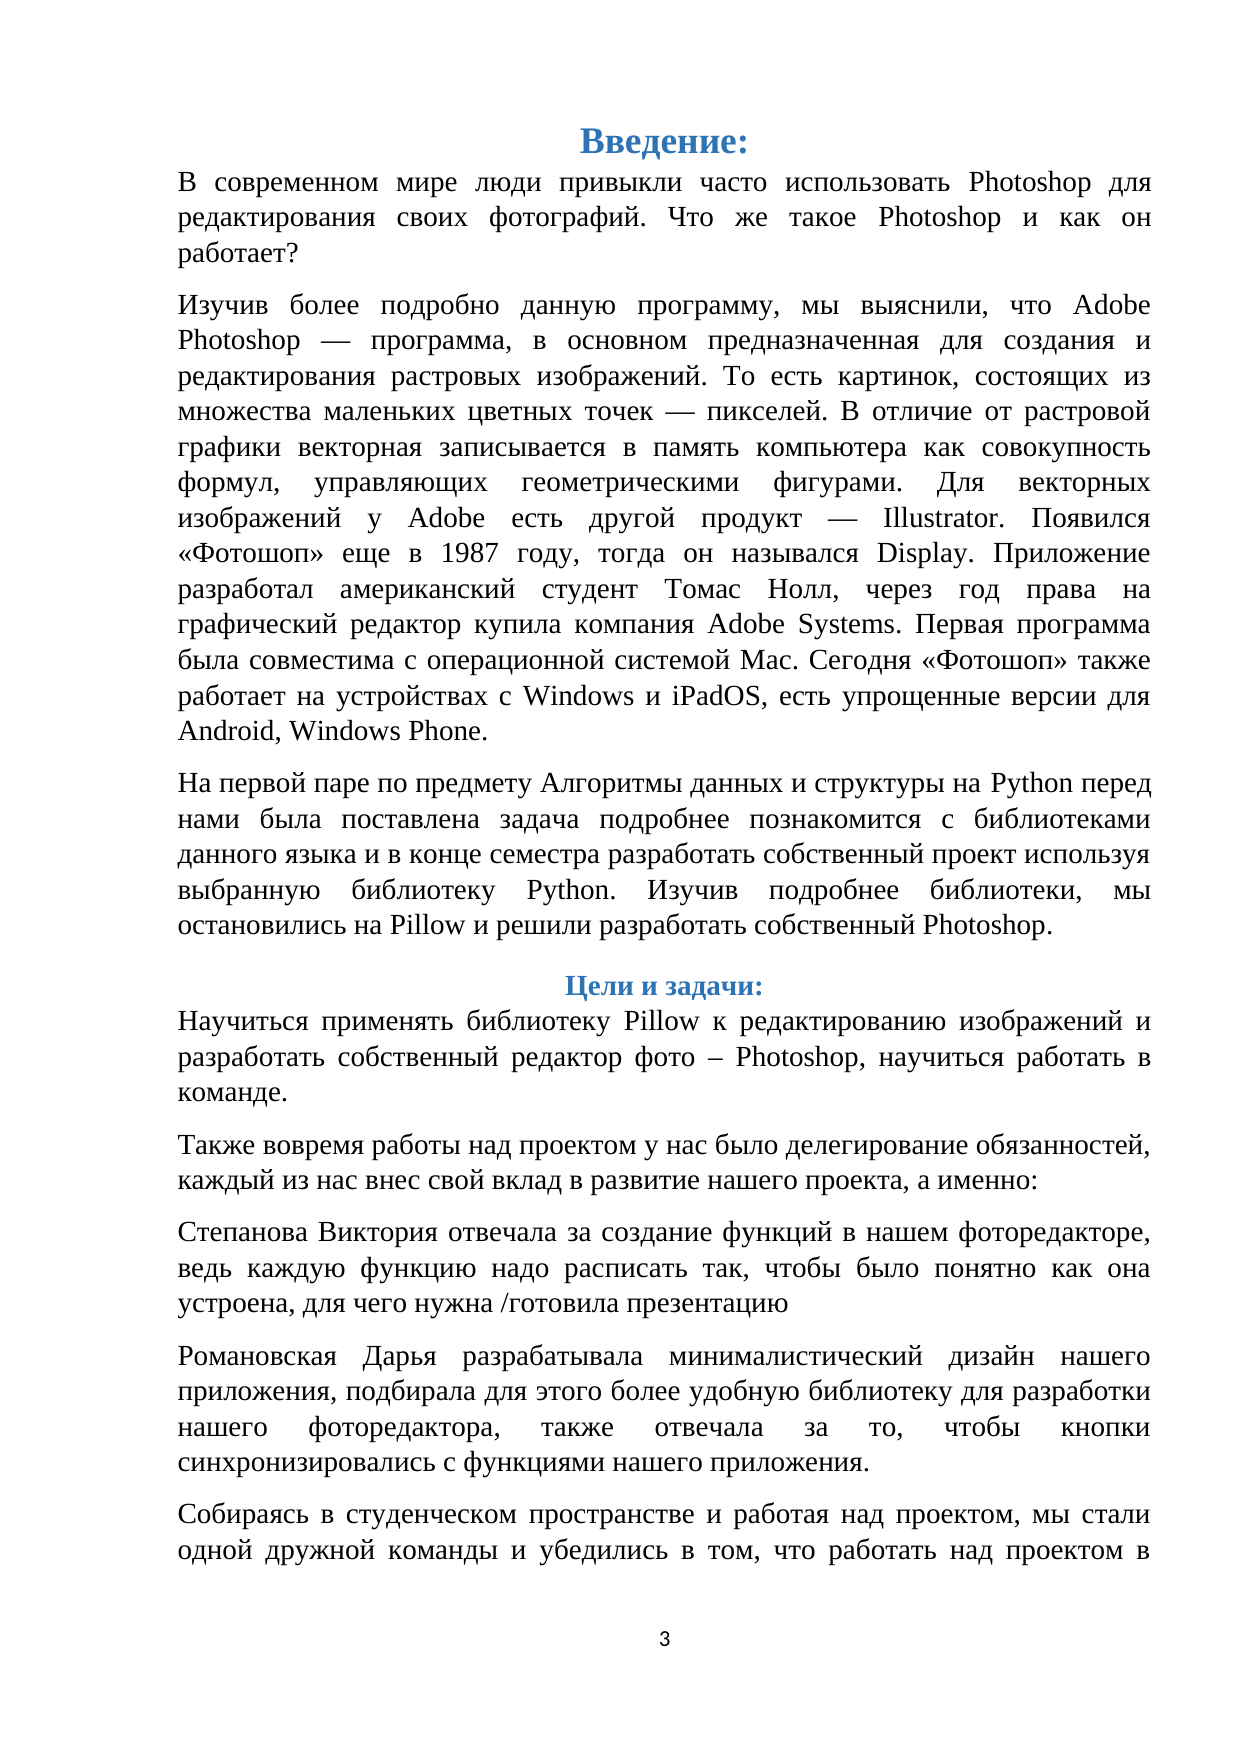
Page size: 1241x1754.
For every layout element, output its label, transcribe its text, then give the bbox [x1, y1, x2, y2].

subtitle Введение: [177, 118, 1152, 161]
text В современном мире люди привыкли часто использовать Photoshop для редактирования своих фотографий. Что же такое Photoshop и как он работает? [177, 164, 1152, 268]
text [177, 1496, 1152, 1566]
text Изучив более подробно данную программу, мы выяснили, что Adobe Photoshop — программа, в основном предназначенная для создания и редактирования растровых изображений. То есть картинок, состоящих из множества маленьких цветных точек — пикселей. В отличие от растровой графики векторная записывается в память компьютера как совокупность формул, управляющих геометрическими фигурами. Для векторных изображений у Adobe есть другой продукт — Illustrator. Появился «Фотошоп» еще в 1987 году, тогда он назывался Display. Приложение разработал американский студент Томас Нолл, через год права на графический редактор купила компания Adobe Systems. Первая программа была совместима с операционной системой Mac. Сегодня «Фотошоп» также работает на устройствах с Windows и iPadOS, есть упрощенные версии для Android, Windows Phone. [177, 287, 1152, 747]
subtitle Цели и задачи: [177, 968, 1152, 1002]
text На первой паре по предмету Алгоритмы данных и структуры на Python перед нами была поставлена задача подробнее познакомится с библиотеками данного языка и в конце семестра разработать собственный проект используя выбранную библиотеку Python. Изучив подробнее библиотеки, мы остановились на Pillow и решили разработать собственный Photoshop. [177, 765, 1152, 941]
text Степанова Виктория отвечала за создание функций в нашем фоторедакторе, ведь каждую функцию надо расписать так, чтобы было понятно как она устроена, для чего нужна /готовила презентацию [177, 1214, 1152, 1319]
text Также вовремя работы над проектом у нас было делегирование обязанностей, каждый из нас внес свой вклад в развитие нашего проекта, а именно: [177, 1127, 1152, 1196]
text Романовская Дарья разрабатывала минималистический дизайн нашего приложения, подбирала для этого более удобную библиотеку для разработки нашего фоторедактора, также отвечала за то, чтобы кнопки синхронизировались с функциями нашего приложения. [177, 1338, 1152, 1478]
text Научиться применять библиотеку Pillow к редактированию изображений и разработать собственный редактор фото – Photoshop, научиться работать в команде. [177, 1003, 1152, 1108]
